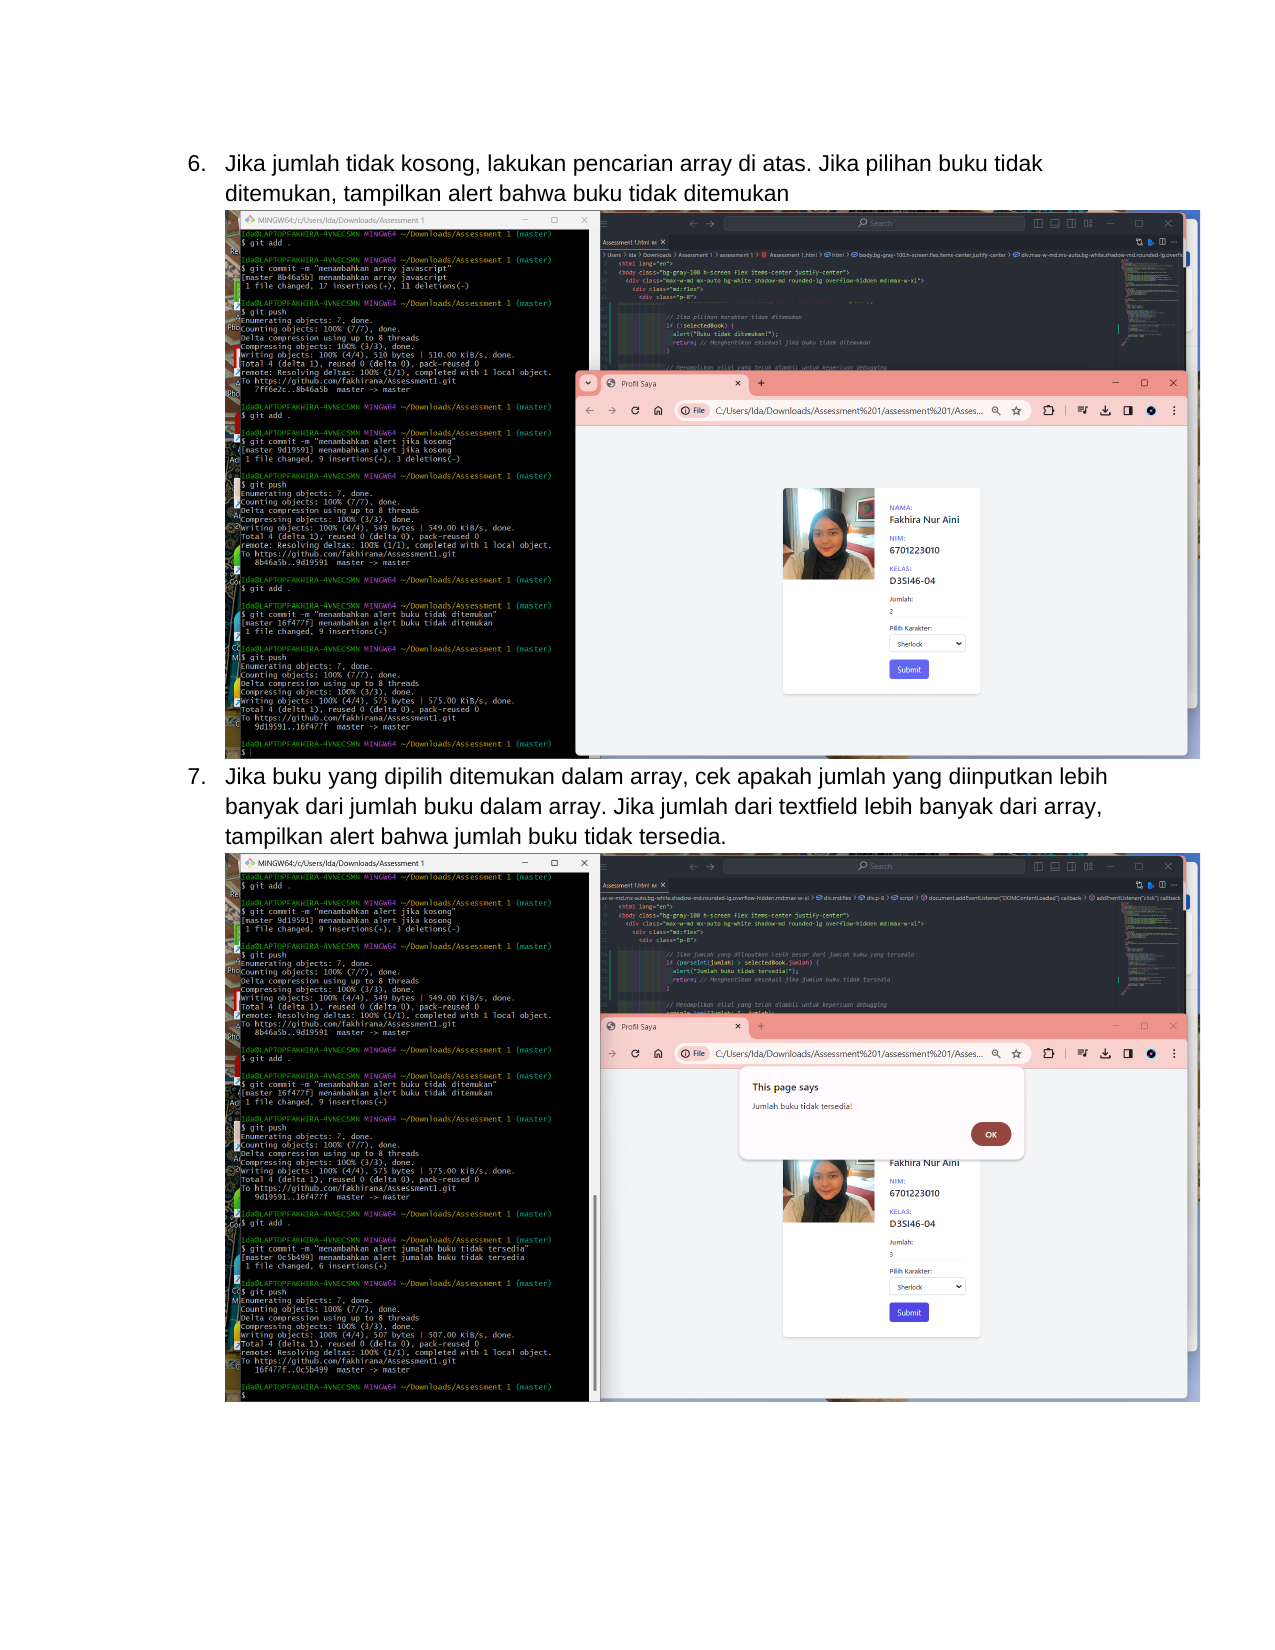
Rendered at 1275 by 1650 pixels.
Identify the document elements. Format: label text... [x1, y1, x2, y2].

picture [225, 210, 1200, 759]
picture [225, 853, 1200, 1402]
